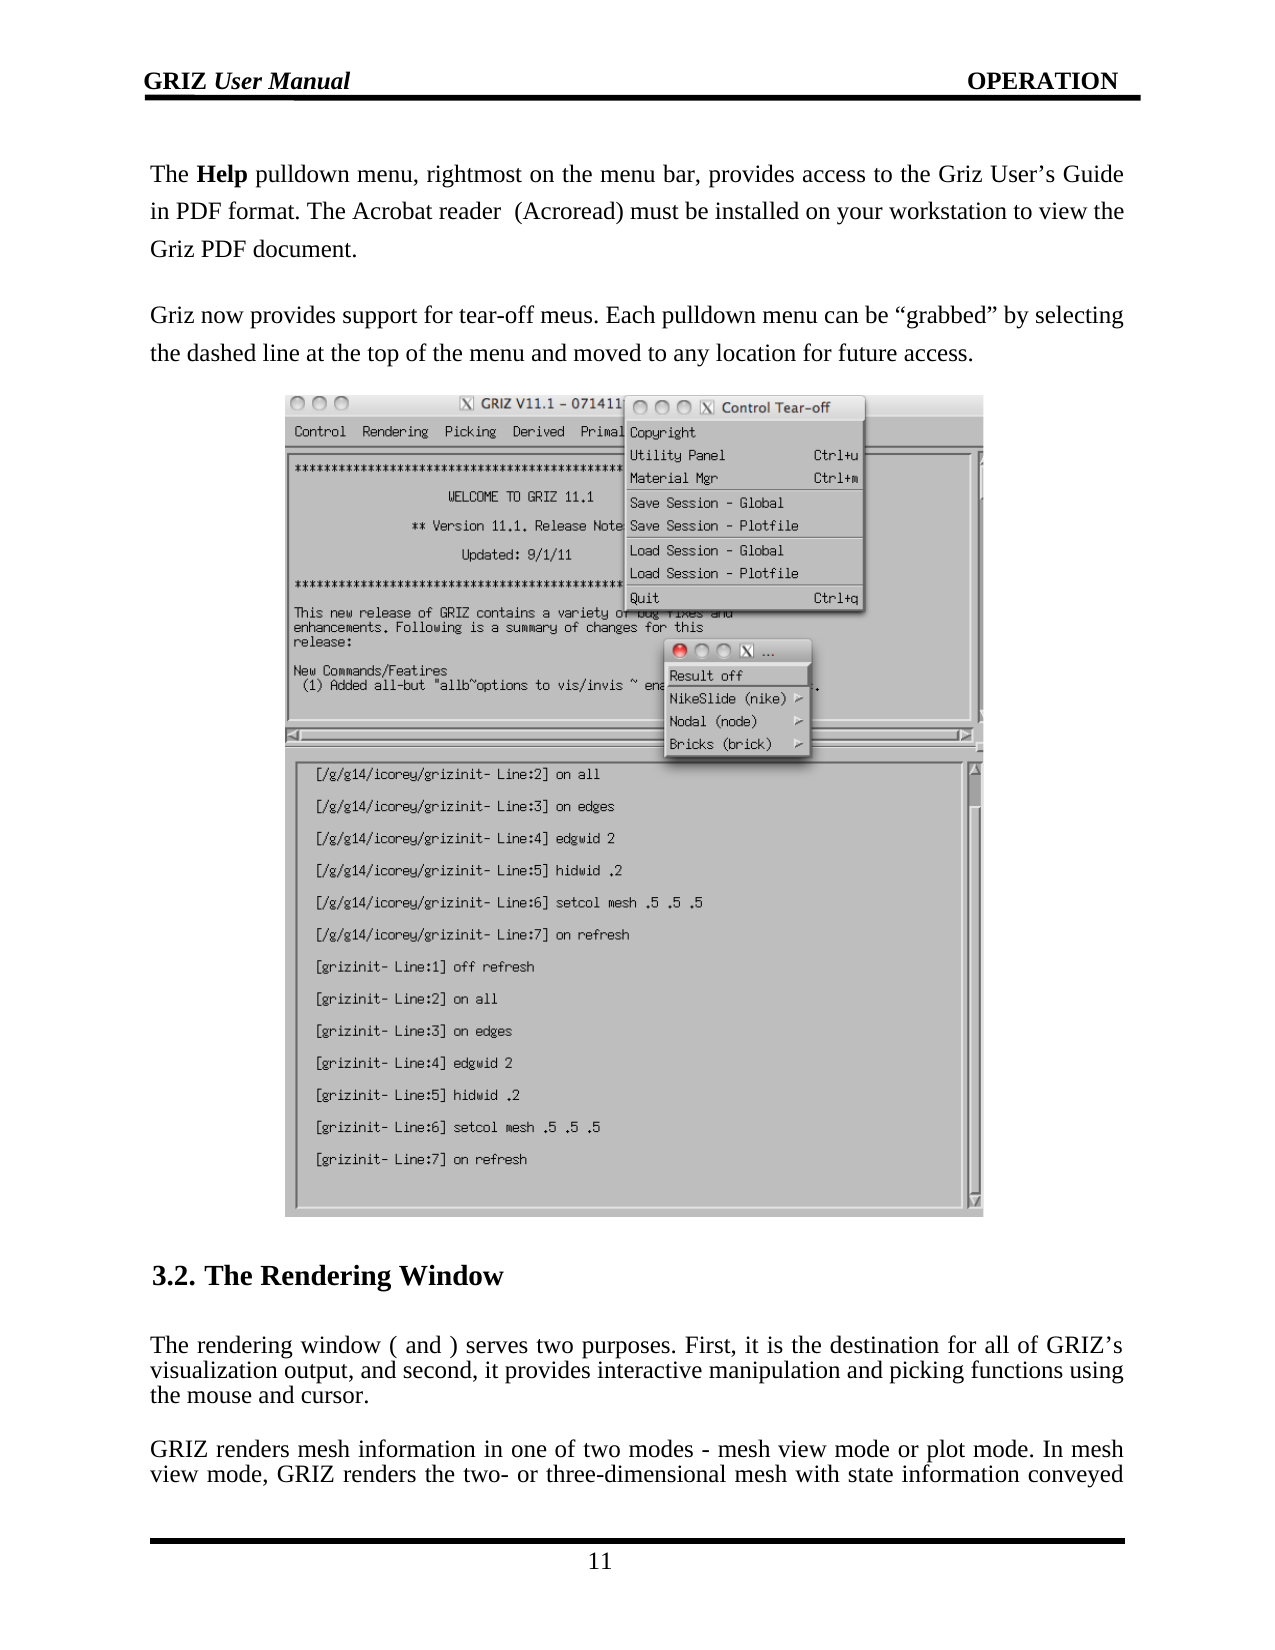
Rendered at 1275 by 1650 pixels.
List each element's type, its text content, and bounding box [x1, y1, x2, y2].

text The rendering window ( and ) serves two purposes. First, it is the destination for all of GRIZ’s visualization output, and second, it provides interactive manipulation and picking functions using the mouse and cursor. [150, 1334, 1125, 1409]
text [150, 1438, 1125, 1488]
picture [285, 395, 984, 1217]
text The Rendering Window [152, 1258, 1125, 1292]
